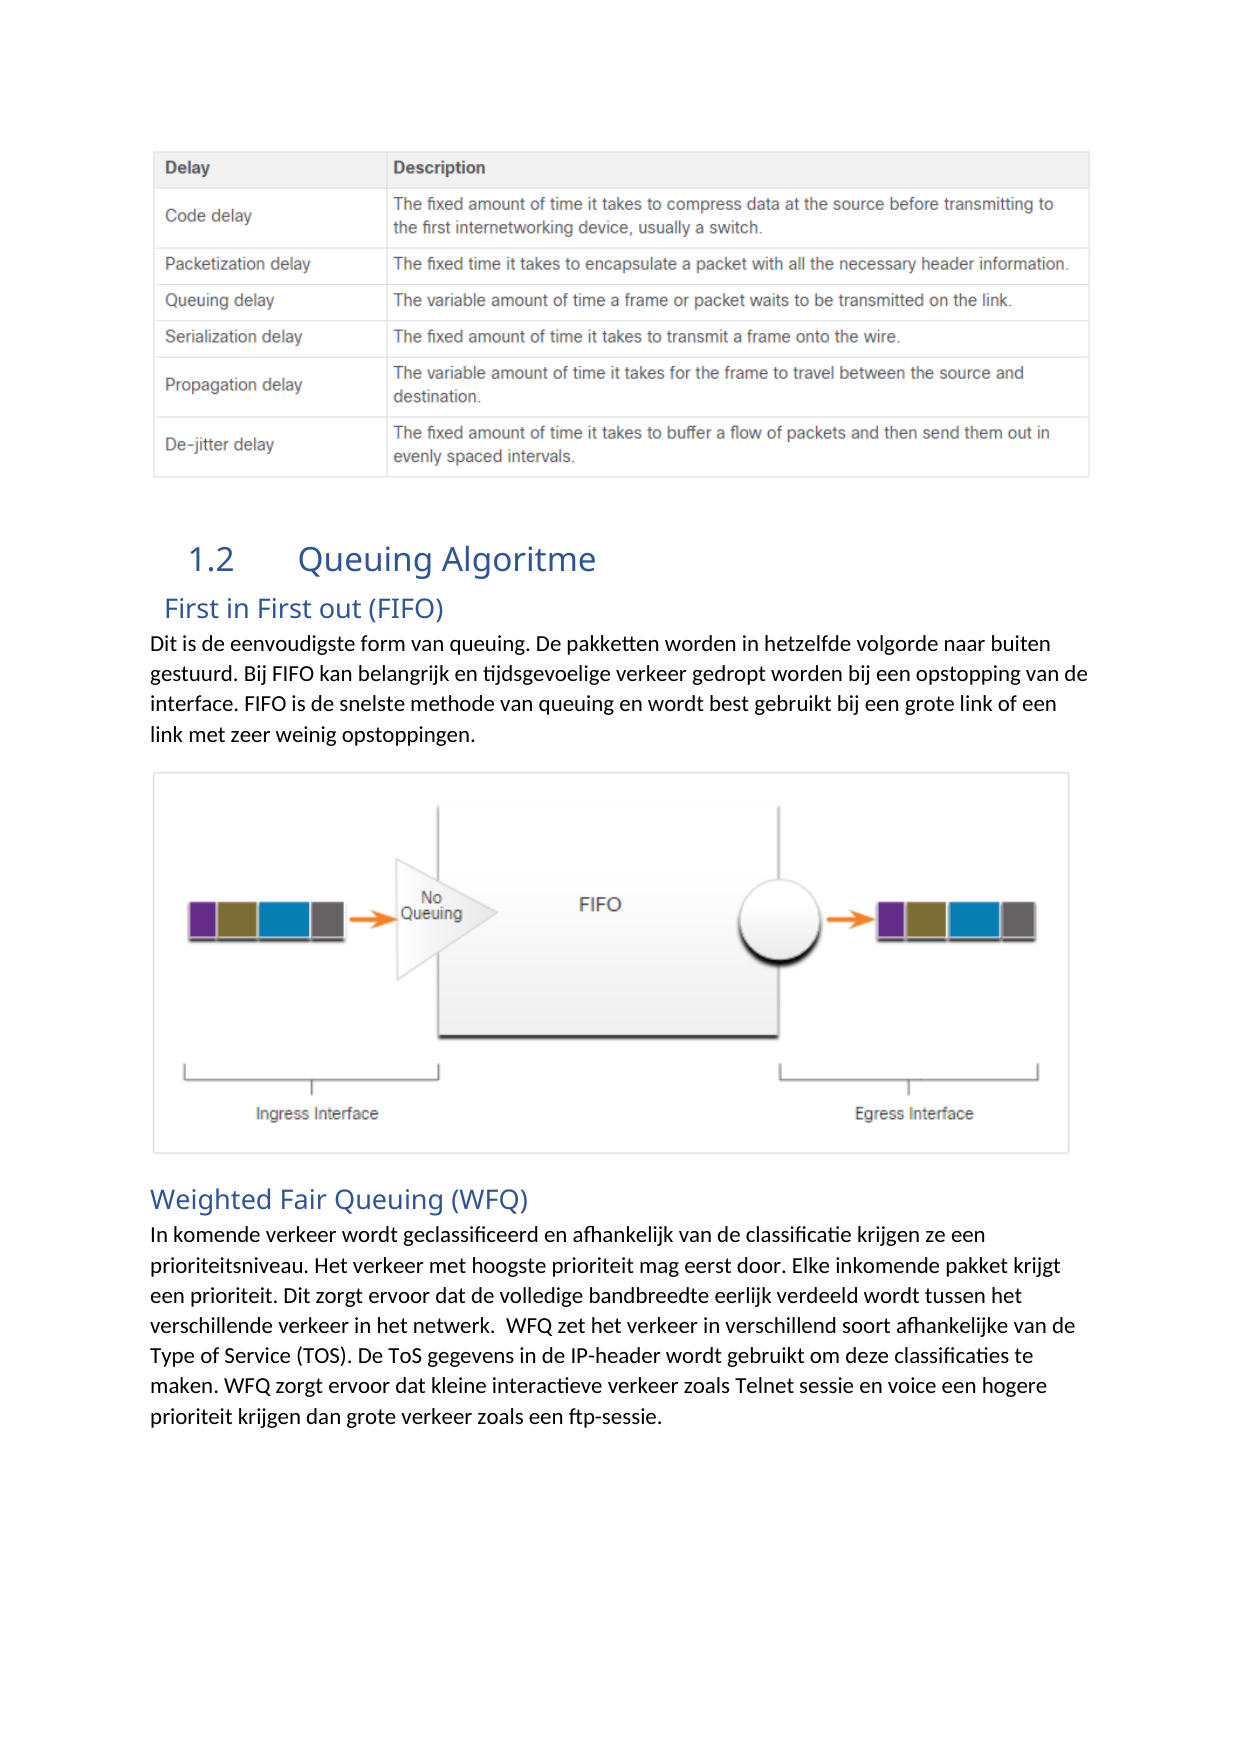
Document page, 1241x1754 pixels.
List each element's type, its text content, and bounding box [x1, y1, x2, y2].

picture [150, 766, 1075, 1162]
picture [150, 150, 1091, 481]
subtitle Weighted Fair Queuing (WFQ) [150, 1181, 1090, 1218]
subtitle First in First out (FIFO) [150, 589, 1090, 626]
subtitle Queuing Algoritme [187, 536, 1090, 582]
text Dit is de eenvoudigste form van queuing. De pakketten worden in hetzelfde volgorde naar buiten gestuurd. Bij FIFO kan belangrijk en tijdsgevoelige verkeer gedropt worden bij een opstopping van de interface. FIFO is de snelste methode van queuing en wordt best gebruikt bij een grote link of een link met zeer weinig opstoppingen. [150, 629, 1090, 748]
text In komende verkeer wordt geclassificeerd en afhankelijk van de classificatie krijgen ze een prioriteitsniveau. Het verkeer met hoogste prioriteit mag eerst door. Elke inkomende pakket krijgt een prioriteit. Dit zorgt ervoor dat de volledige bandbreedte eerlijk verdeeld wordt tussen het verschillende verkeer in het netwerk. WFQ zet het verkeer in verschillend soort afhankelijke van de Type of Service (TOS). De ToS gegevens in de IP-header wordt gebruikt om deze classificaties te maken. WFQ zorgt ervoor dat kleine interactieve verkeer zoals Telnet sessie en voice een hogere prioriteit krijgen dan grote verkeer zoals een ftp-sessie. [150, 1221, 1090, 1430]
